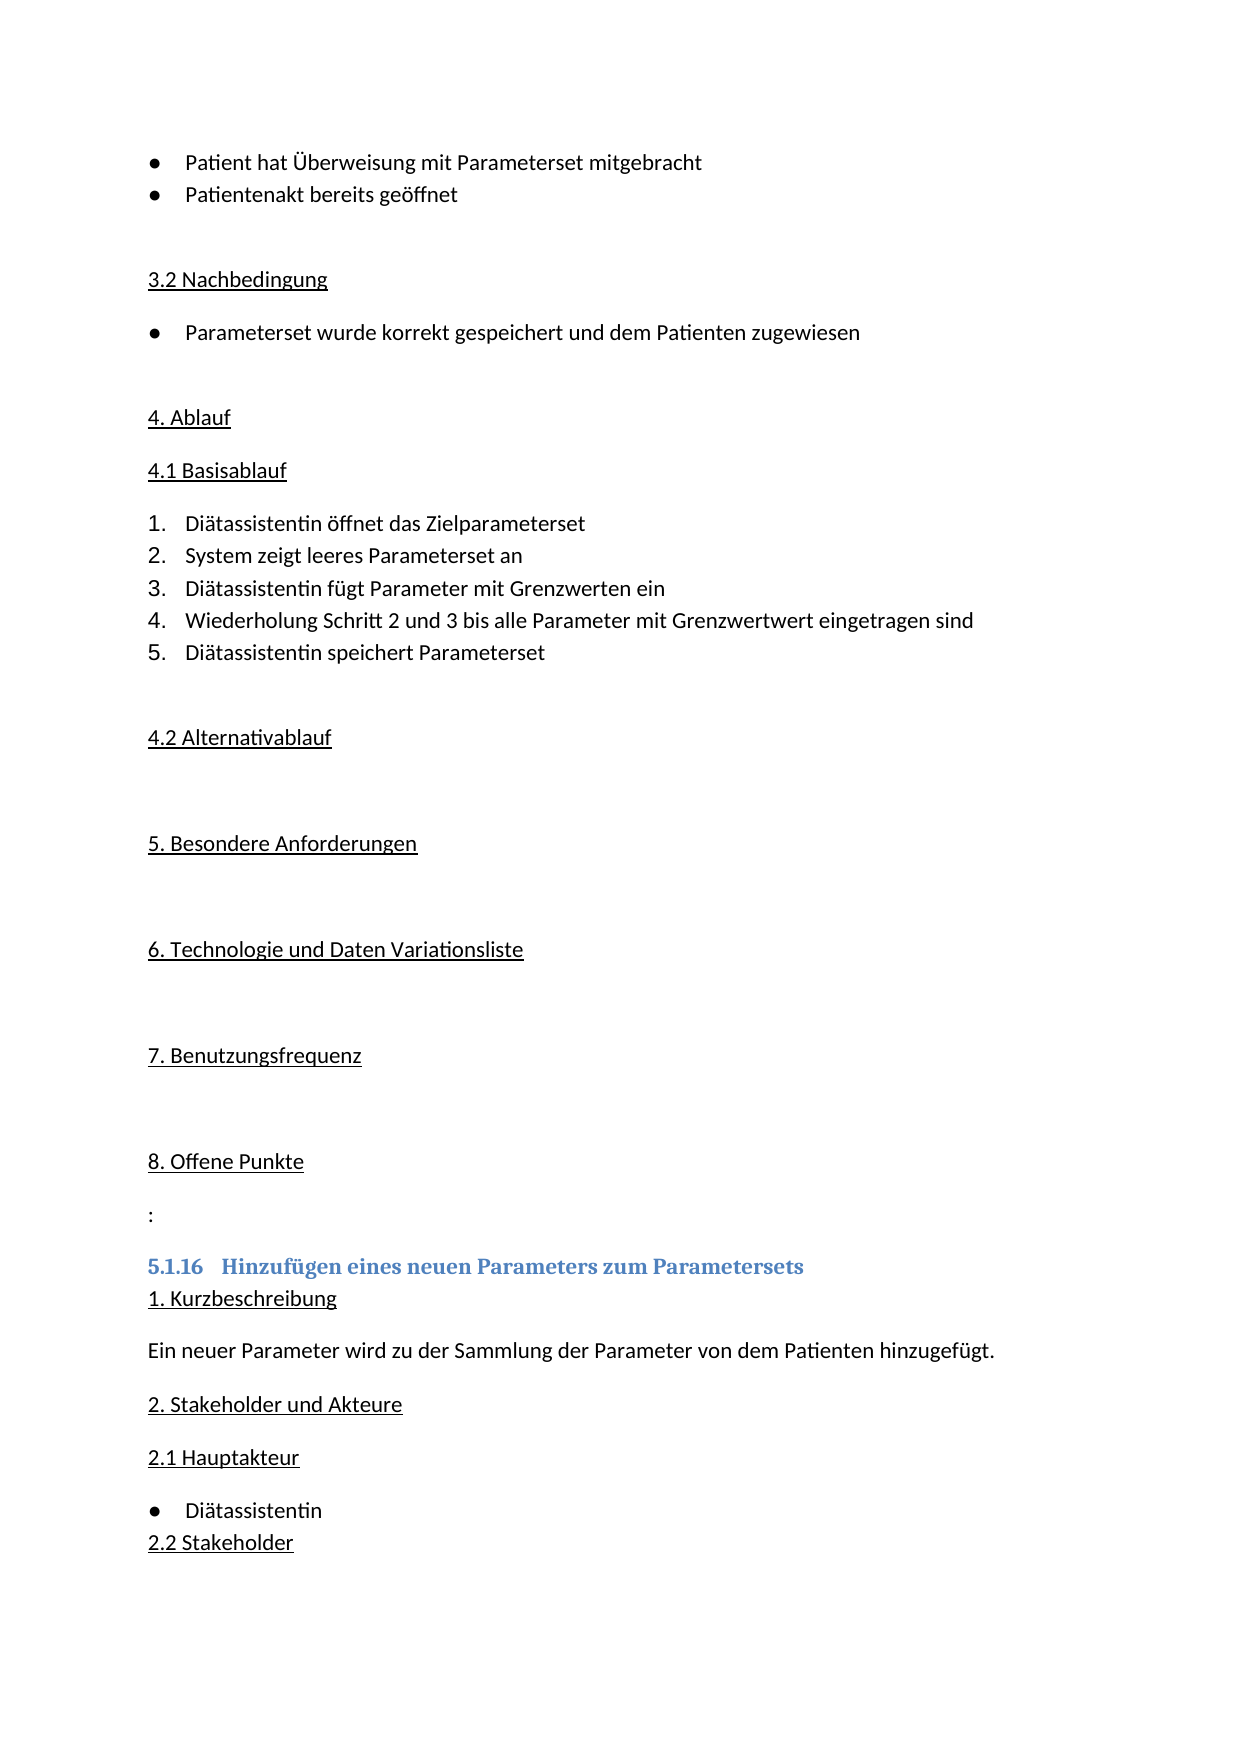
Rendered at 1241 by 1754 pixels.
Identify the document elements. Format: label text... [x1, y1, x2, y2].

text Ein neuer Parameter wird zu der Sammlung der Parameter von dem Patienten hinzugefügt. [148, 1337, 1093, 1365]
text 4. Ablauf [148, 403, 1093, 431]
list Wiederholung Schritt 2 und 3 bis alle Parameter mit Grenzwertwert eingetragen sind [148, 606, 1093, 634]
text 3.2 Nachbedingung [148, 265, 1093, 293]
list Parameterset wurde korrekt gespeichert und dem Patienten zugewiesen [148, 318, 1093, 346]
list System zeigt leeres Parameterset an [148, 541, 1093, 569]
list Diätassistentin fügt Parameter mit Grenzwerten ein [148, 574, 1093, 602]
text 4.1 Basisablauf [148, 456, 1093, 484]
text 6. Technologie und Daten Variationsliste [148, 935, 1093, 963]
subtitle Hinzufügen eines neuen Parameters zum Parametersets [148, 1253, 1093, 1280]
text : [148, 1200, 1093, 1228]
text 1. Kurzbeschreibung [148, 1284, 1093, 1312]
text 2.1 Hauptakteur [148, 1443, 1093, 1471]
text 2.2 Stakeholder [148, 1528, 1093, 1556]
text 2. Stakeholder und Akteure [148, 1390, 1093, 1418]
list Diätassistentin öffnet das Zielparameterset [148, 509, 1093, 537]
text 7. Benutzungsfrequenz [148, 1041, 1093, 1069]
text 5. Besondere Anforderungen [148, 829, 1093, 857]
text 4.2 Alternativablauf [148, 723, 1093, 751]
list Diätassistentin [148, 1496, 1093, 1524]
list Patientenakt bereits geöffnet [148, 180, 1093, 208]
list Patient hat Überweisung mit Parameterset mitgebracht [148, 148, 1093, 176]
text 8. Offene Punkte [148, 1147, 1093, 1175]
list Diätassistentin speichert Parameterset [148, 638, 1093, 666]
